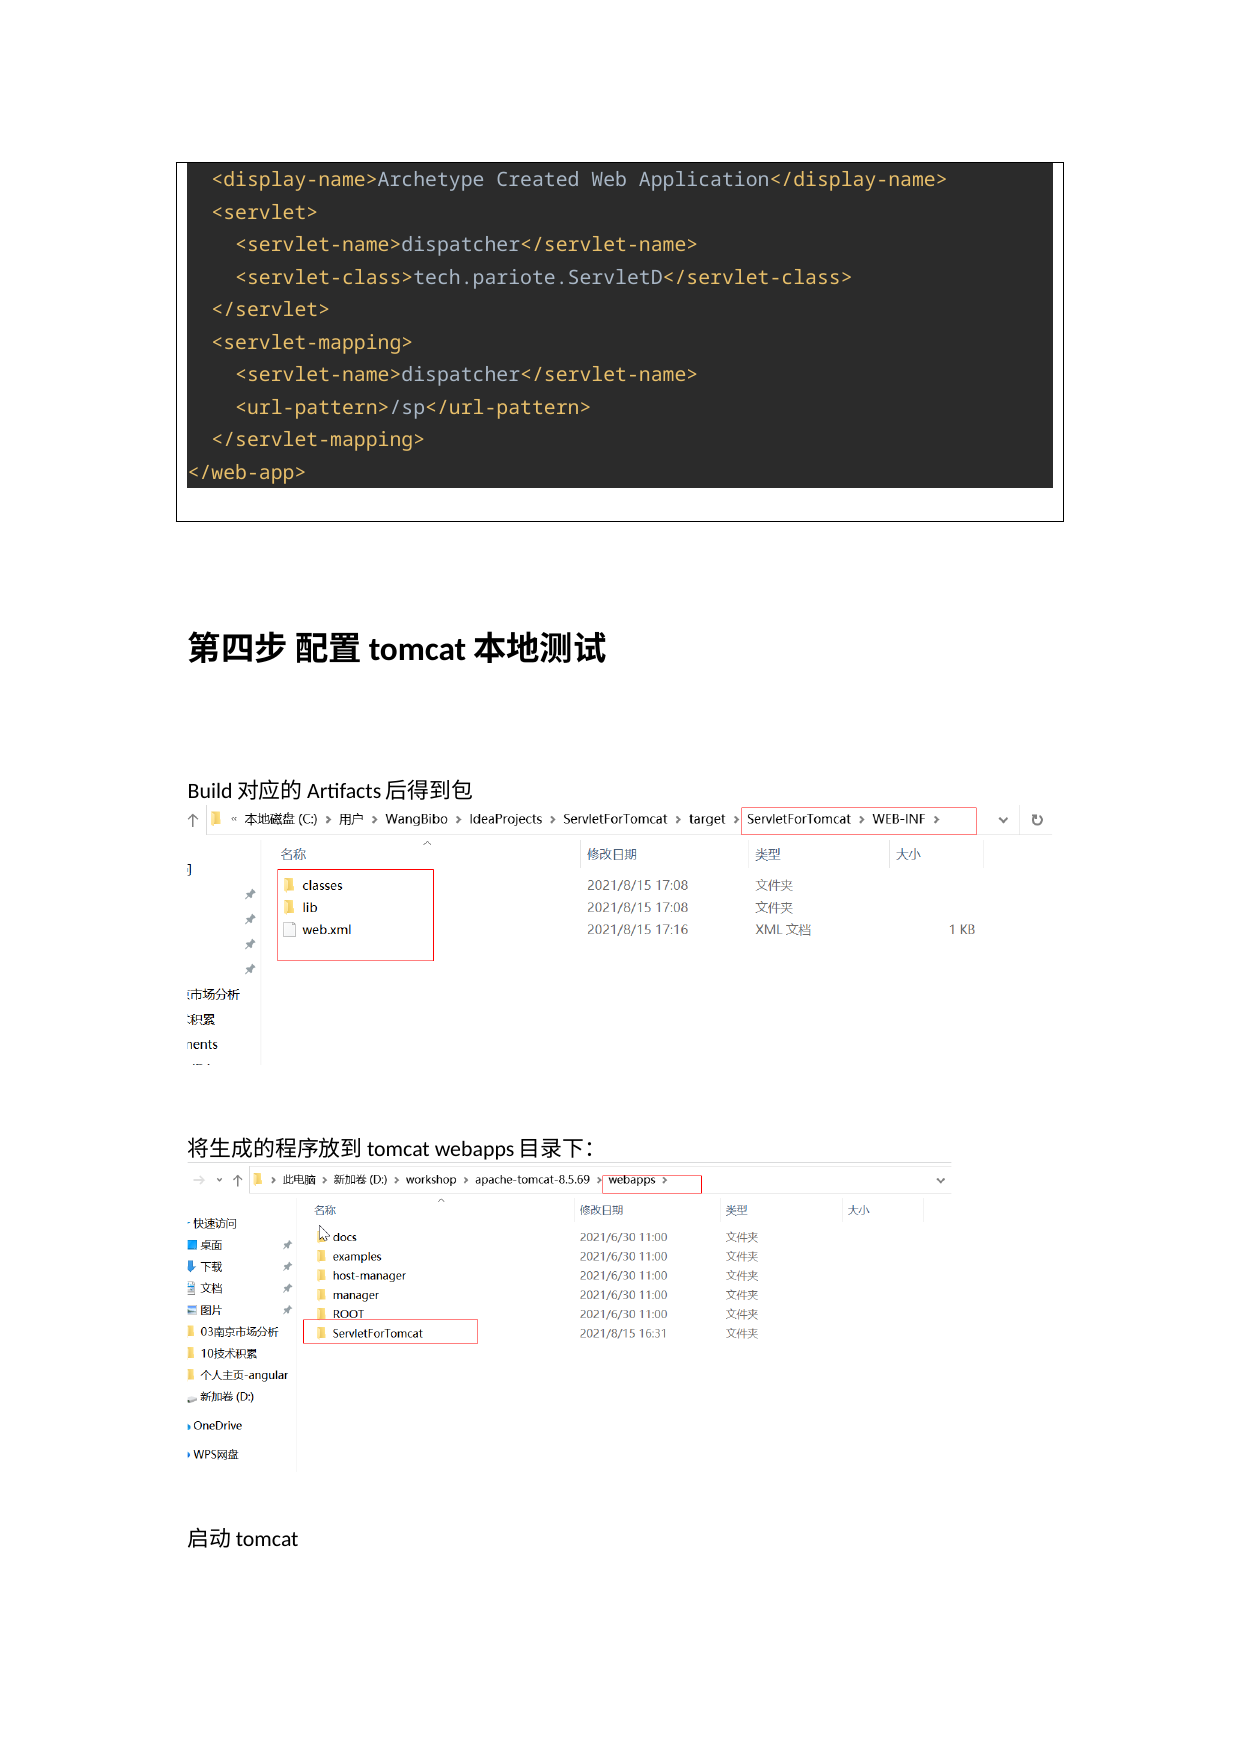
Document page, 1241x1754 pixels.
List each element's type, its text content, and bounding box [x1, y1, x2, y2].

subtitle 第四步 配置tomcat本地测试 [187, 614, 1053, 679]
text Build对应的Artifacts后得到包 [187, 773, 1053, 805]
text 将生成的程序放到tomcat webapps目录下： [187, 1130, 1053, 1163]
text 启动tomcat [187, 1520, 1053, 1553]
picture [187, 1162, 952, 1472]
picture [187, 805, 1053, 1065]
